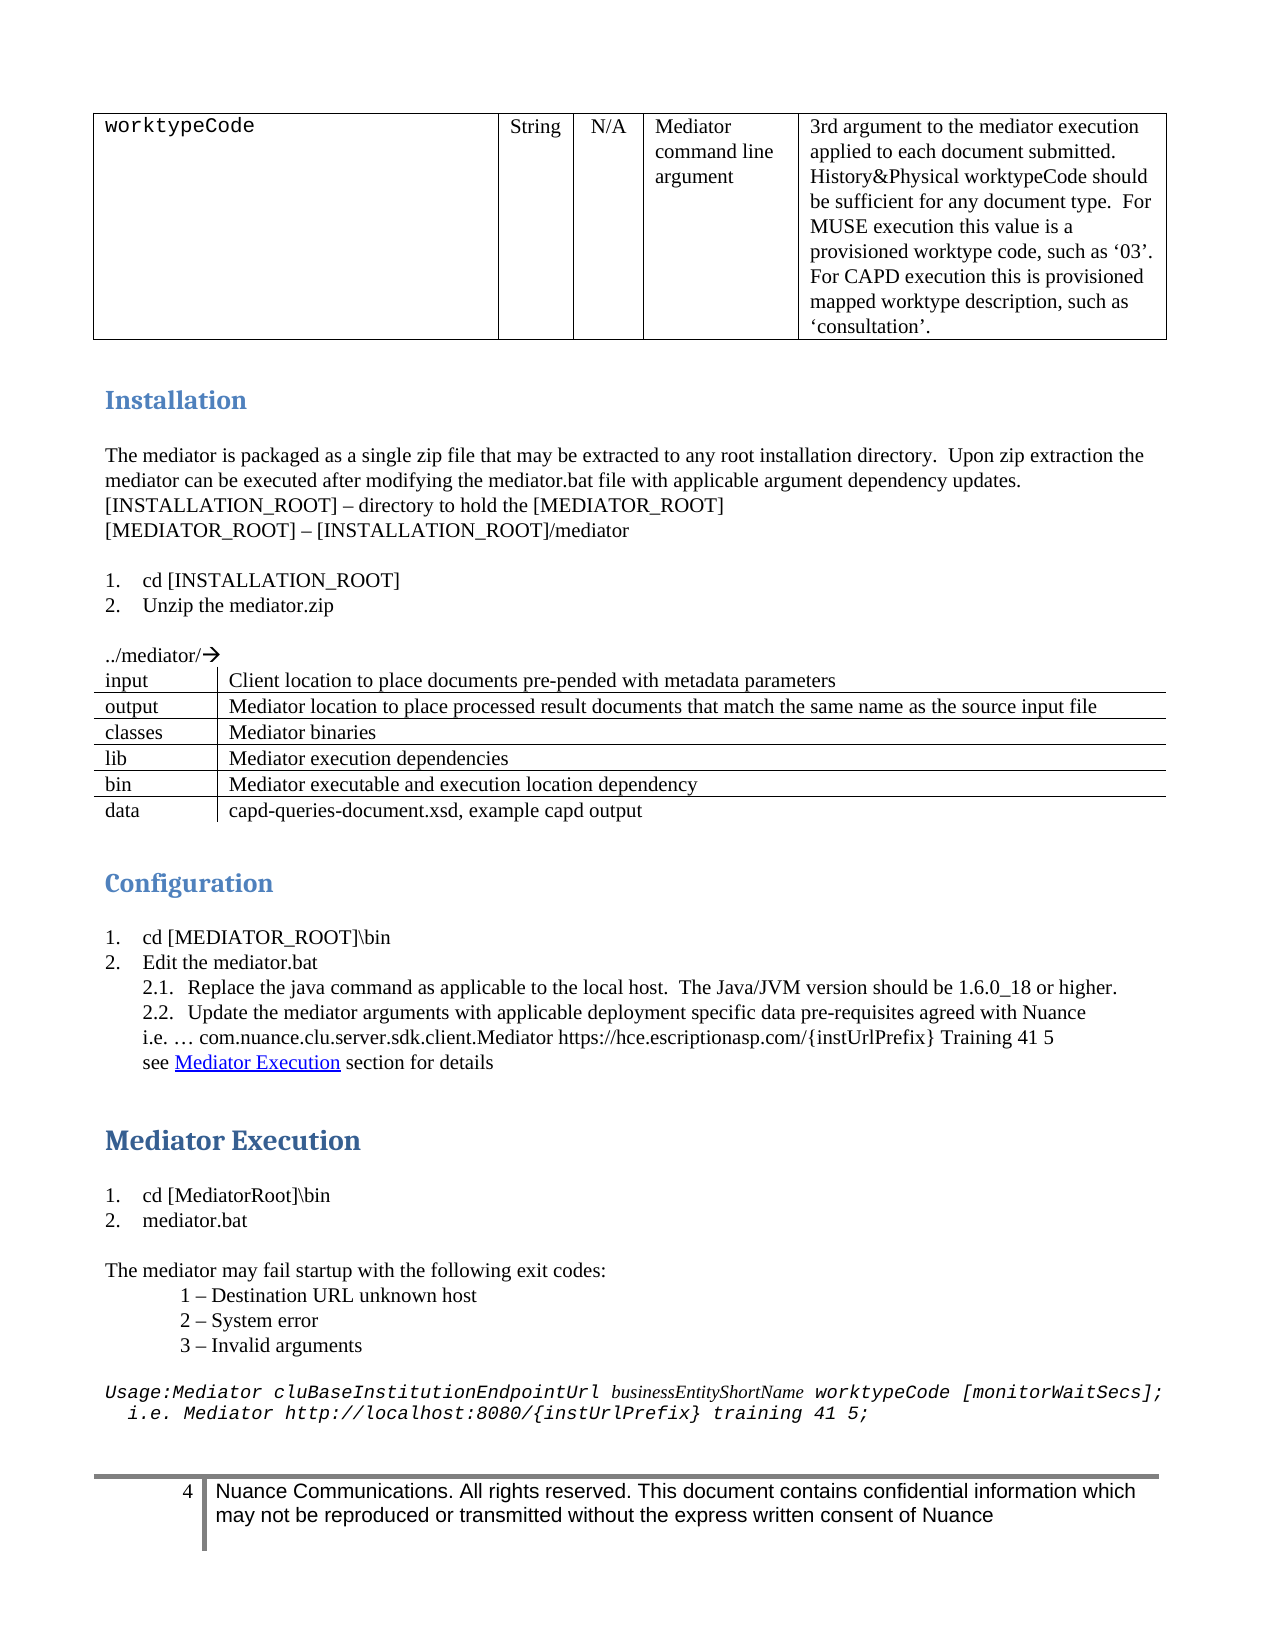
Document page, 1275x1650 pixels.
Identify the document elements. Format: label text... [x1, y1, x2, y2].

text 1 – Destination URL unknown host [105, 1282, 1170, 1307]
table_header input [94, 667, 217, 692]
table_header Client location to place documents pre-pended with metadata parameters [218, 667, 1166, 692]
subtitle Installation [105, 385, 1170, 417]
table_cell lib [94, 745, 217, 770]
text Usage:Mediator cluBaseInstitutionEndpointUrl businessEntityShortName worktypeCode [monitorWaitSecs]; [105, 1381, 1170, 1404]
text see Mediator Execution section for details [142, 1049, 1170, 1074]
table_cell output [94, 693, 217, 718]
list cd [MediatorRoot]\bin [105, 1182, 1170, 1207]
text i.e. Mediator http://localhost:8080/{instUrlPrefix} training 41 5; [105, 1404, 1170, 1425]
list cd [MEDIATOR_ROOT]\bin [105, 924, 1170, 949]
table_cell worktypeCode [94, 114, 498, 338]
text 2 – System error [105, 1307, 1170, 1332]
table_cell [644, 114, 798, 338]
table_cell capd-queries-document.xsd, example capd output [218, 797, 1166, 822]
table_cell bin [94, 771, 217, 796]
text The mediator is packaged as a single zip file that may be extracted to any root installation directory. Upon zip extraction the mediator can be executed after modifying the mediator.bat file with applicable argument dependency updates. [105, 442, 1170, 492]
table_cell String [499, 114, 573, 338]
text ../mediator/ [105, 642, 1170, 667]
text The mediator may fail startup with the following exit codes: [105, 1257, 1170, 1282]
table_cell N/A [574, 114, 643, 338]
text i.e. … com.nuance.clu.server.sdk.client.Mediator https://hce.escriptionasp.com/{instUrlPrefix} Training 41 5 [142, 1024, 1170, 1049]
list mediator.bat [105, 1207, 1170, 1232]
table_cell Mediator location to place processed result documents that match the same name as the source input file [218, 693, 1166, 718]
list Replace the java command as applicable to the local host. The Java/JVM version should be 1.6.0_18 or higher. [142, 974, 1170, 999]
table_cell 3rd argument to the mediator execution applied to each document submitted. History&Physical worktypeCode should be sufficient for any document type. For MUSE execution this value is a provisioned worktype code, such as ‘03’. For CAPD execution this is provisioned mapped worktype description, such as ‘consultation’. [799, 114, 1166, 338]
subtitle Configuration [105, 868, 1170, 899]
table_cell Mediator executable and execution location dependency [218, 771, 1166, 796]
table_cell Mediator binaries [218, 719, 1166, 744]
text [MEDIATOR_ROOT] – [INSTALLATION_ROOT]/mediator [105, 517, 1170, 542]
text 3 – Invalid arguments [105, 1332, 1170, 1357]
list Update the mediator arguments with applicable deployment specific data pre-requisites agreed with Nuance [142, 999, 1170, 1024]
table_cell Mediator execution dependencies [218, 745, 1166, 770]
list Unzip the mediator.zip [105, 592, 1170, 617]
list cd [INSTALLATION_ROOT] [105, 567, 1170, 592]
list Edit the mediator.bat [105, 949, 1170, 974]
text [INSTALLATION_ROOT] – directory to hold the [MEDIATOR_ROOT] [105, 492, 1170, 517]
subtitle Mediator Execution [105, 1124, 1170, 1157]
table_cell data [94, 797, 217, 822]
table_cell classes [94, 719, 217, 744]
